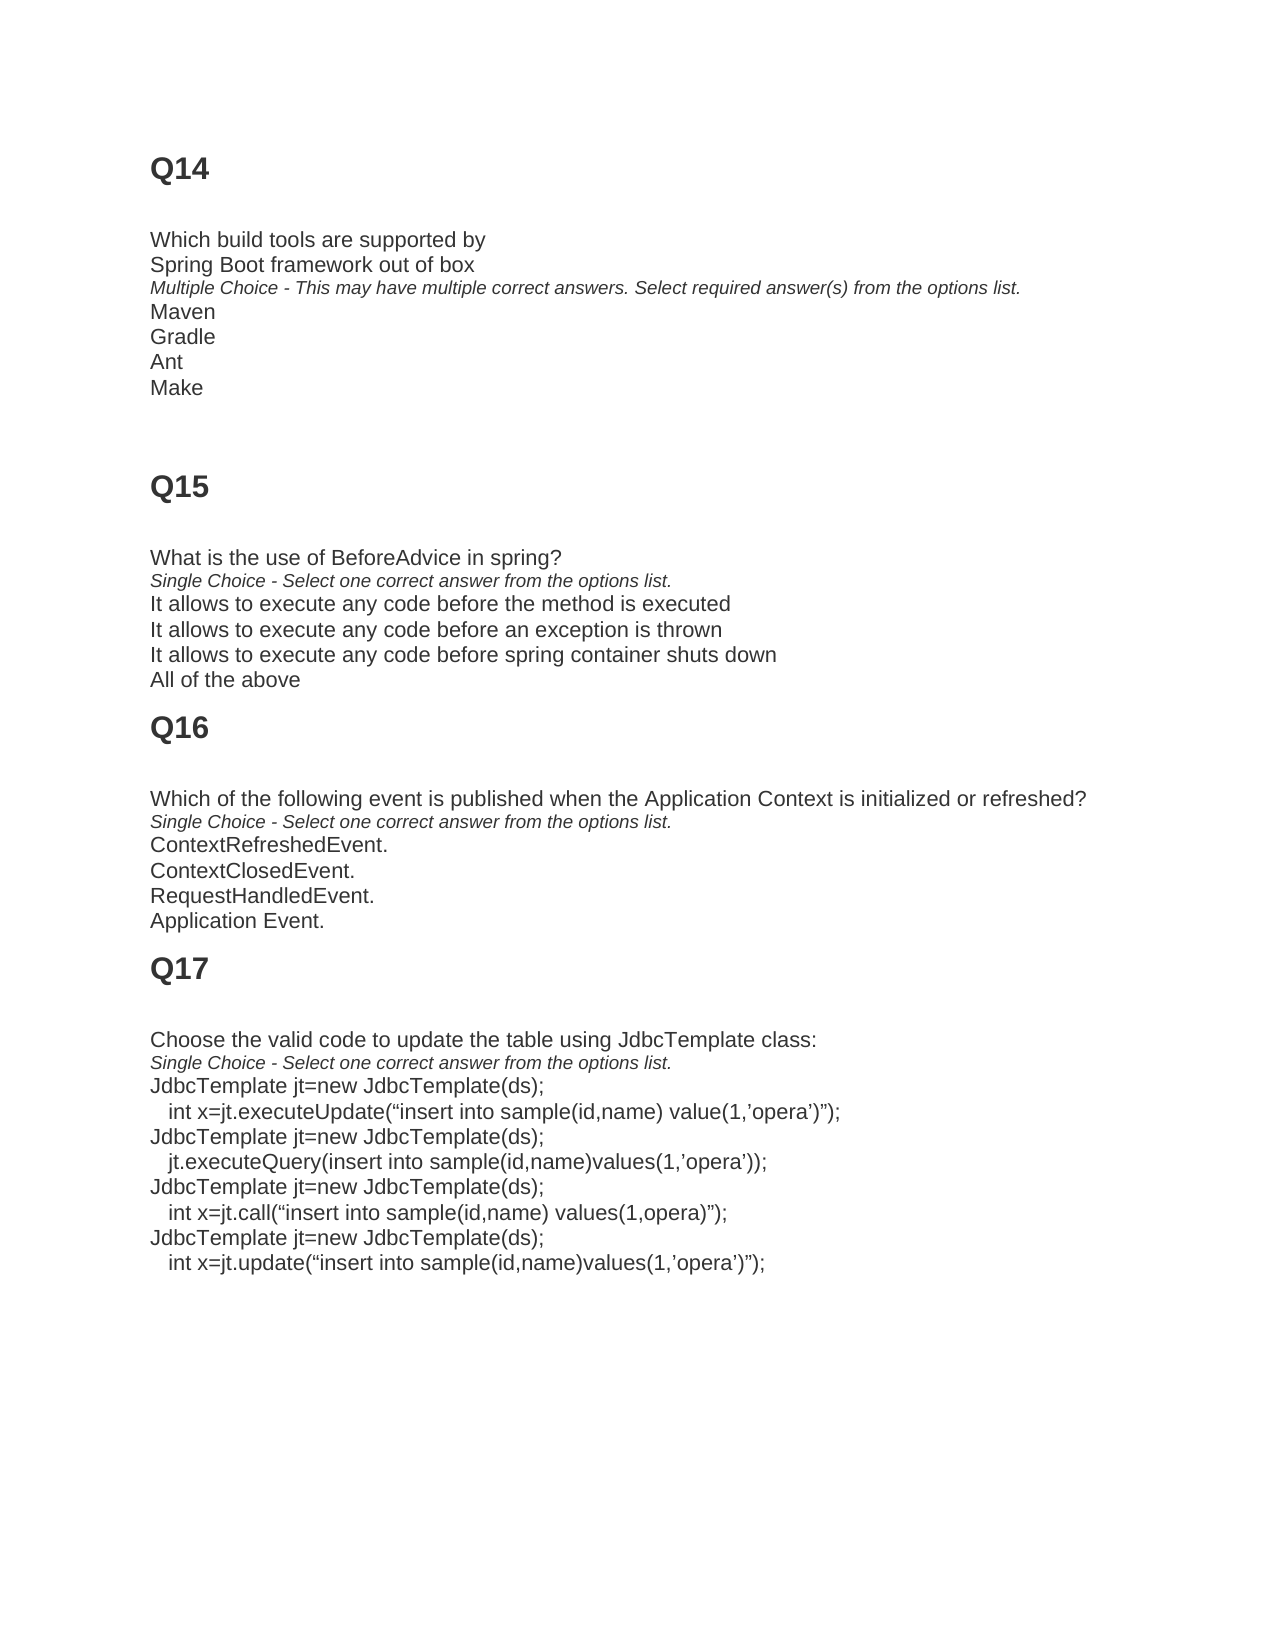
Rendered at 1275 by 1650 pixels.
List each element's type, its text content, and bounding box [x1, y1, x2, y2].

text Single Choice - Select one correct answer from the options list. [150, 811, 1125, 832]
text JdbcTemplate jt=new JdbcTemplate(ds); int x=jt.call(“insert into sample(id,name) values(1,opera)”); [150, 1174, 1125, 1225]
text It allows to execute any code before the method is executed [150, 591, 1125, 617]
text It allows to execute any code before an exception is thrown [150, 617, 1125, 642]
text JdbcTemplate jt=new JdbcTemplate(ds); jt.executeQuery(insert into sample(id,name)values(1,’opera’)); [150, 1124, 1125, 1174]
text Single Choice - Select one correct answer from the options list. [150, 570, 1125, 591]
text Make [150, 374, 1125, 399]
text It allows to execute any code before spring container shuts down [150, 642, 1125, 667]
text Application Event. [150, 908, 1125, 933]
text Q14 [150, 150, 1125, 186]
text Q16 [150, 709, 1125, 745]
text Q15 [150, 468, 1125, 504]
text Choose the valid code to update the table using JdbcTemplate class: [150, 1027, 1125, 1052]
text JdbcTemplate jt=new JdbcTemplate(ds); int x=jt.executeUpdate(“insert into sample(id,name) value(1,’opera’)”); [150, 1073, 1125, 1124]
text JdbcTemplate jt=new JdbcTemplate(ds); int x=jt.update(“insert into sample(id,name)values(1,’opera’)”); [150, 1225, 1125, 1275]
text What is the use of BeforeAdvice in spring? [150, 544, 1125, 570]
text All of the above [150, 667, 1125, 692]
text Multiple Choice - This may have multiple correct answers. Select required answer(s) from the options list. [150, 277, 1125, 299]
text Which of the following event is published when the Application Context is initialized or refreshed? [150, 786, 1125, 811]
text Which build tools are supported by Spring Boot framework out of box [150, 227, 1125, 277]
text Q17 [150, 950, 1125, 986]
text Ant [150, 349, 1125, 374]
text ContextRefreshedEvent. [150, 832, 1125, 858]
text ContextClosedEvent. [150, 858, 1125, 883]
text Gradle [150, 324, 1125, 349]
text RequestHandledEvent. [150, 883, 1125, 908]
text Single Choice - Select one correct answer from the options list. [150, 1052, 1125, 1073]
text Maven [150, 299, 1125, 324]
